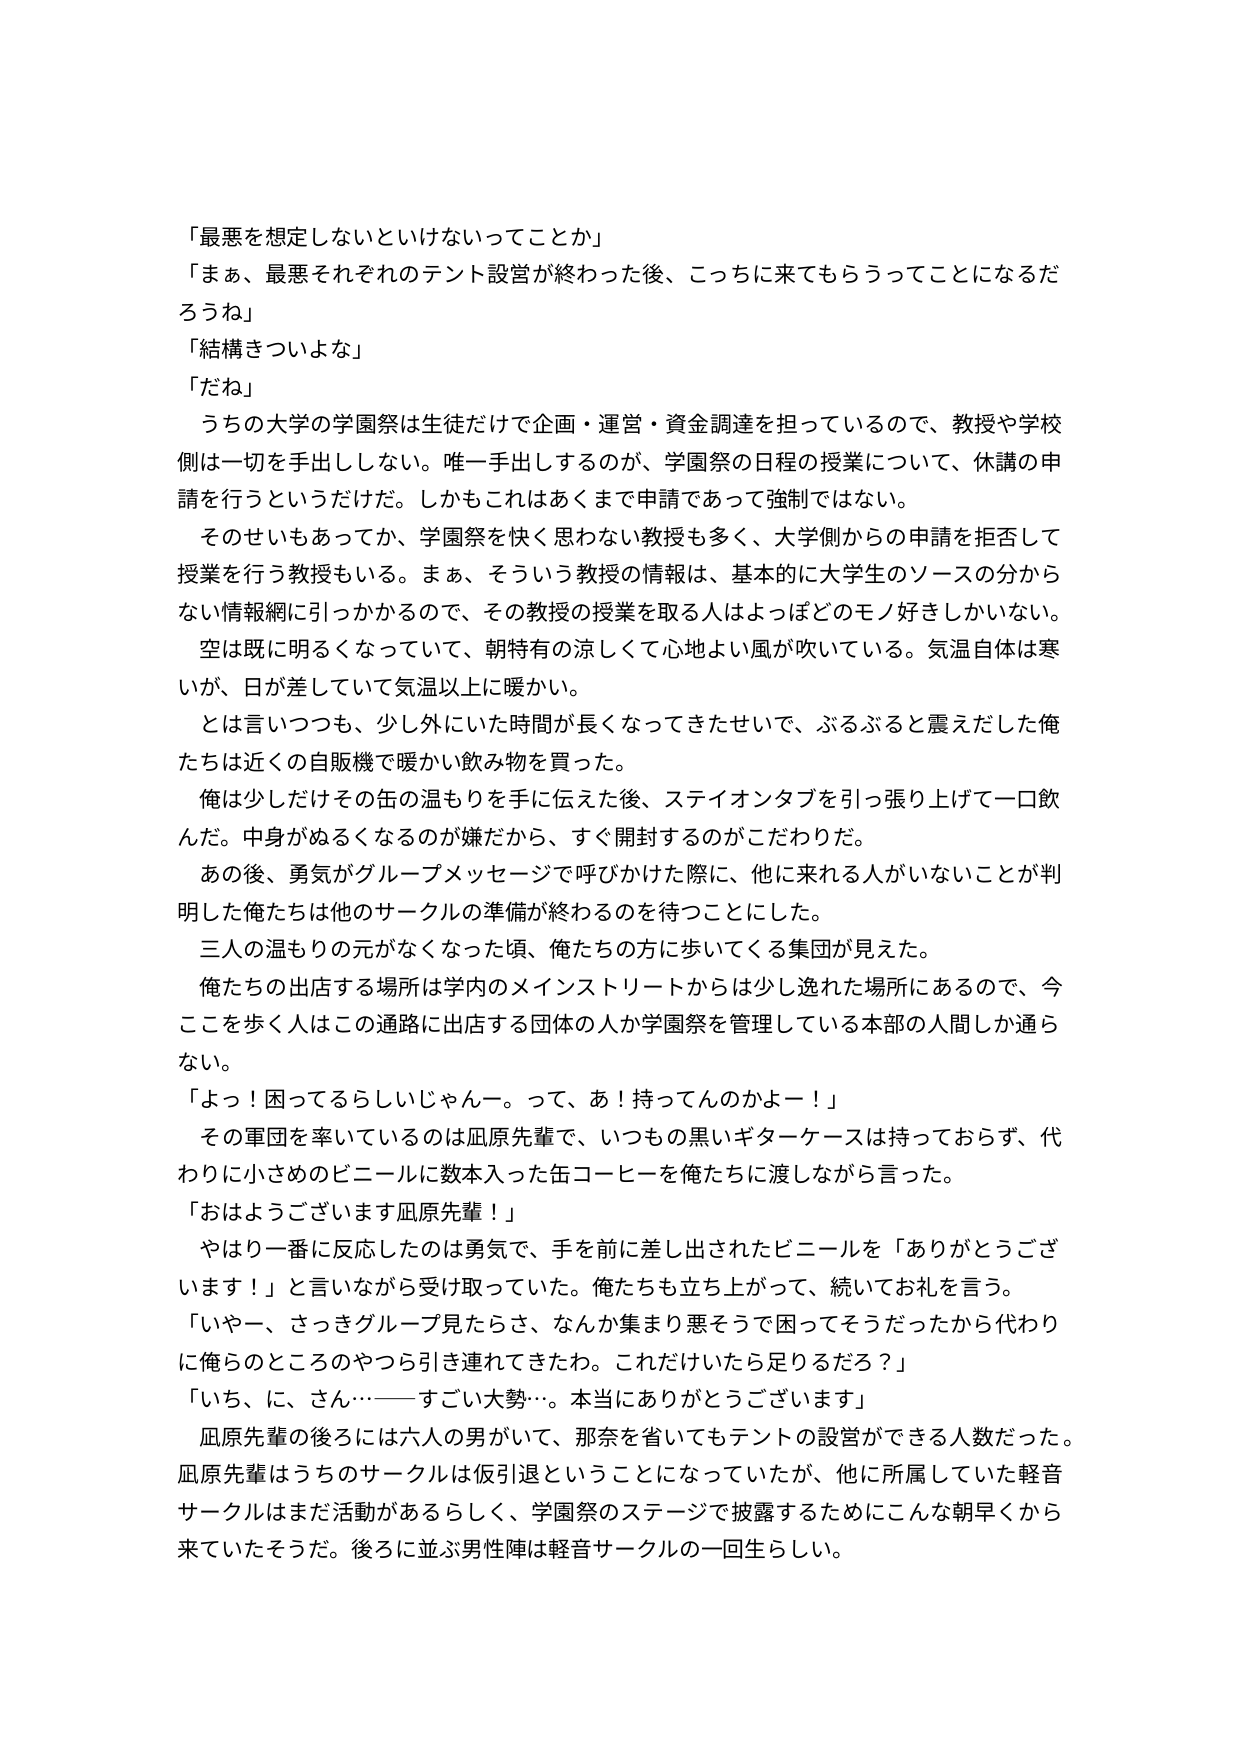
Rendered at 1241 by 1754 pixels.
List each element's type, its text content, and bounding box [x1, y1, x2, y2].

text そのせいもあってか、学園祭を快く思わない教授も多く、大学側からの申請を拒否して授業を行う教授もいる。まぁ、そういう教授の情報は、基本的に大学生のソースの分からない情報網に引っかかるので、その教授の授業を取る人はよっぽどのモノ好きしかいない。 [177, 517, 1063, 629]
text あの後、勇気がグループメッセージで呼びかけた際に、他に来れる人がいないことが判明した俺たちは他のサークルの準備が終わるのを待つことにした。 [177, 854, 1063, 929]
text 「よっ！困ってるらしいじゃんー。って、あ！持ってんのかよー！」 [177, 1079, 1063, 1117]
text 「いち、に、さん…——すごい大勢…。本当にありがとうございます」 [177, 1379, 1063, 1417]
text その軍団を率いているのは凪原先輩で、いつもの黒いギターケースは持っておらず、代わりに小さめのビニールに数本入った缶コーヒーを俺たちに渡しながら言った。 [177, 1117, 1063, 1192]
text うちの大学の学園祭は生徒だけで企画・運営・資金調達を担っているので、教授や学校側は一切を手出ししない。唯一手出しするのが、学園祭の日程の授業について、休講の申請を行うというだけだ。しかもこれはあくまで申請であって強制ではない。 [177, 404, 1063, 517]
text 空は既に明るくなっていて、朝特有の涼しくて心地よい風が吹いている。気温自体は寒いが、日が差していて気温以上に暖かい。 [177, 629, 1063, 704]
text 「結構きついよな」 [177, 329, 1063, 367]
text 三人の温もりの元がなくなった頃、俺たちの方に歩いてくる集団が見えた。 [177, 929, 1063, 967]
text 凪原先輩の後ろには六人の男がいて、那奈を省いてもテントの設営ができる人数だった。凪原先輩はうちのサークルは仮引退ということになっていたが、他に所属していた軽音サークルはまだ活動があるらしく、学園祭のステージで披露するためにこんな朝早くから来ていたそうだ。後ろに並ぶ男性陣は軽音サークルの一回生らしい。 [177, 1417, 1063, 1567]
text 「まぁ、最悪それぞれのテント設営が終わった後、こっちに来てもらうってことになるだろうね」 [177, 254, 1063, 329]
text やはり一番に反応したのは勇気で、手を前に差し出されたビニールを「ありがとうございます！」と言いながら受け取っていた。俺たちも立ち上がって、続いてお礼を言う。 [177, 1229, 1063, 1304]
text 「最悪を想定しないといけないってことか」 [177, 217, 1063, 254]
text 「いやー、さっきグループ見たらさ、なんか集まり悪そうで困ってそうだったから代わりに俺らのところのやつら引き連れてきたわ。これだけいたら足りるだろ？」 [177, 1304, 1063, 1379]
text 俺は少しだけその缶の温もりを手に伝えた後、ステイオンタブを引っ張り上げて一口飲んだ。中身がぬるくなるのが嫌だから、すぐ開封するのがこだわりだ。 [177, 779, 1063, 854]
text 「だね」 [177, 367, 1063, 404]
text 「おはようございます凪原先輩！」 [177, 1192, 1063, 1229]
text 俺たちの出店する場所は学内のメインストリートからは少し逸れた場所にあるので、今ここを歩く人はこの通路に出店する団体の人か学園祭を管理している本部の人間しか通らない。 [177, 967, 1063, 1079]
text とは言いつつも、少し外にいた時間が長くなってきたせいで、ぶるぶると震えだした俺たちは近くの自販機で暖かい飲み物を買った。 [177, 704, 1063, 779]
